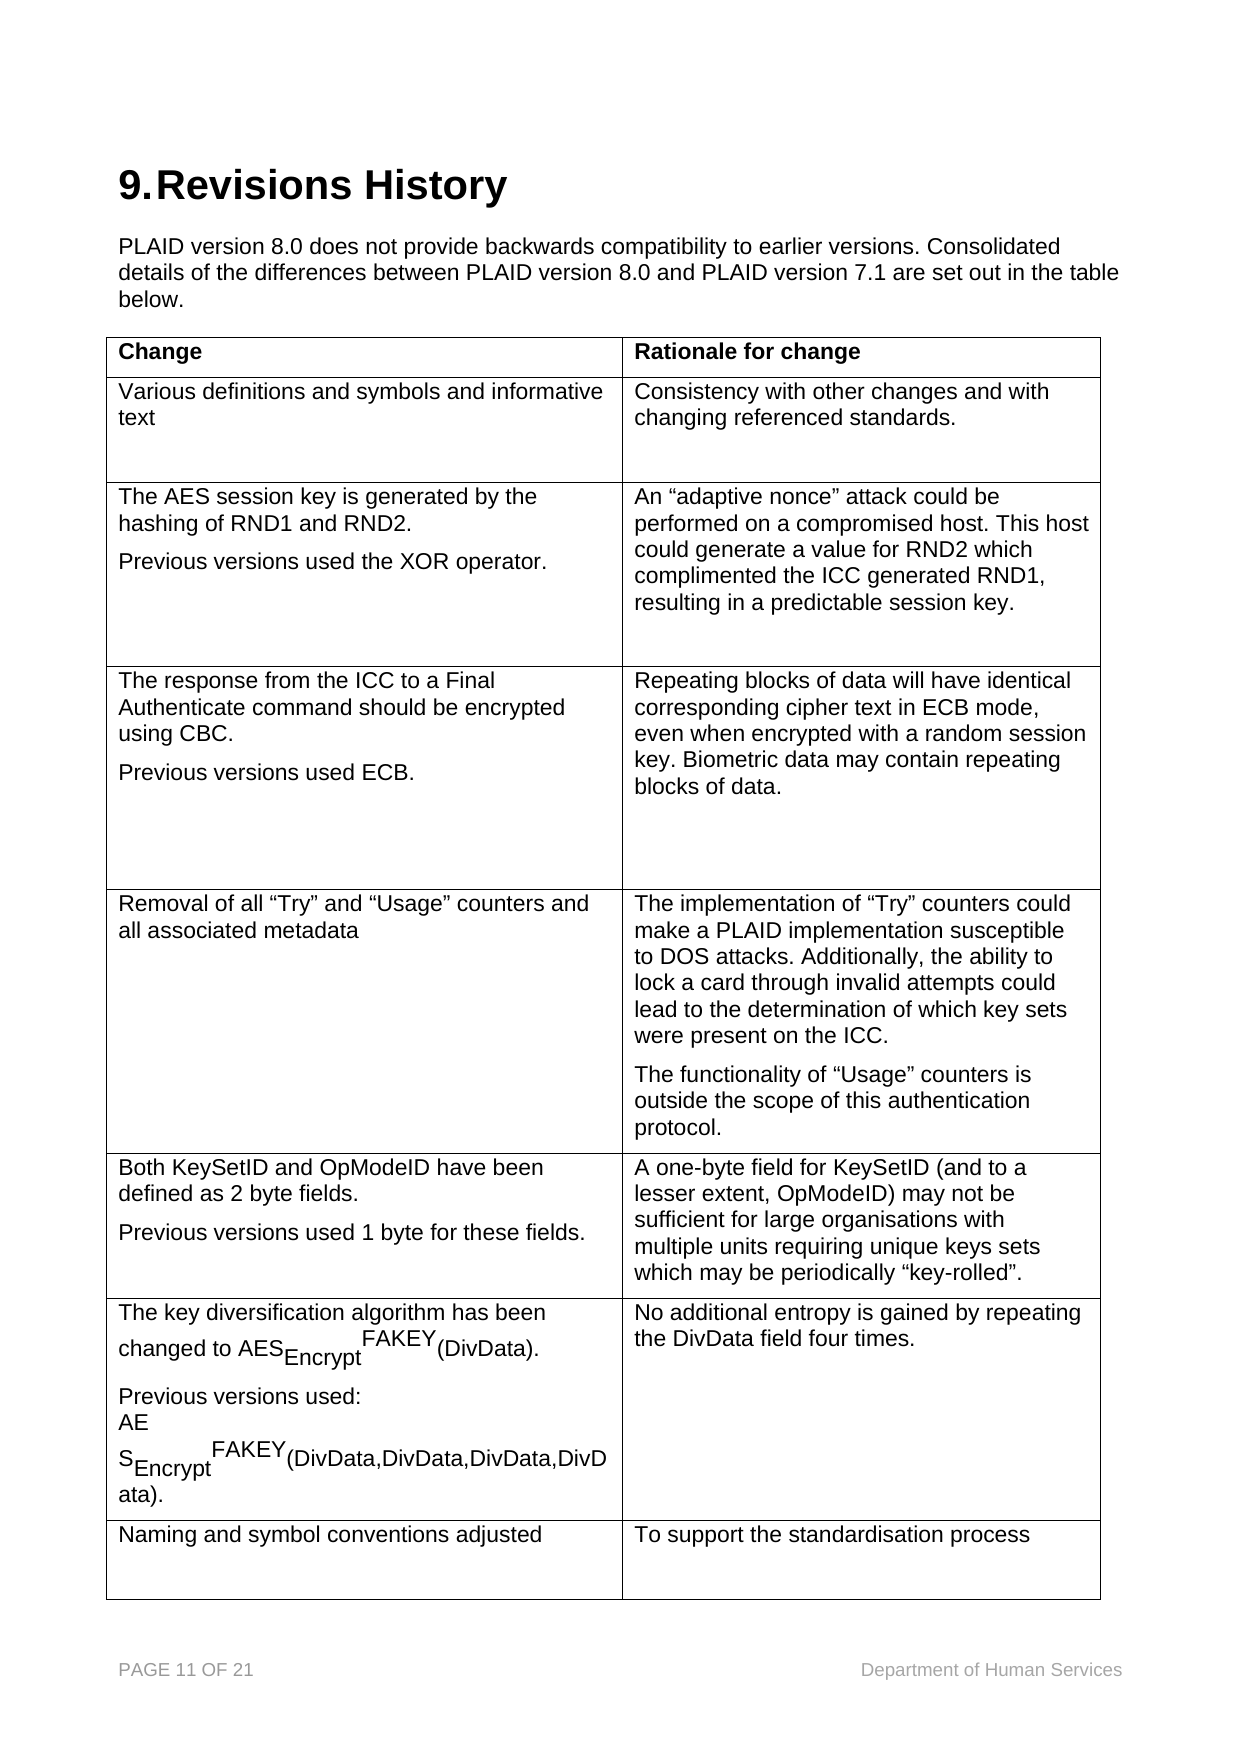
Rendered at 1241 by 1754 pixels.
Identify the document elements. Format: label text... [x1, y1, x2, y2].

subtitle Revisions History [118, 160, 1122, 208]
table_cell Both KeySetID and OpModeID have been defined as 2 byte fields. Previous versions used 1 byte for these fields. [107, 1154, 622, 1298]
table_cell Removal of all “Try” and “Usage” counters and all associated metadata [107, 890, 622, 1152]
table_cell The implementation of “Try” counters could make a PLAID implementation susceptible to DOS attacks. Additionally, the ability to lock a card through invalid attempts could lead to the determination of which key sets were present on the ICC. The functionality of “Usage” counters is outside the scope of this authentication protocol. [623, 890, 1100, 1152]
table_cell Consistency with other changes and with changing referenced standards. [623, 378, 1100, 482]
table_cell No additional entropy is gained by repeating the DivData field four times. [623, 1299, 1100, 1520]
table_cell Naming and symbol conventions adjusted [107, 1521, 622, 1599]
table_cell The AES session key is generated by the hashing of RND1 and RND2. Previous versions used the XOR operator. [107, 483, 622, 666]
table_header Change [107, 338, 622, 377]
table_cell To support the standardisation process [623, 1521, 1100, 1599]
table_cell The key diversification algorithm has been changed to AESEncryptFAKEY(DivData). Previous versions used: AESEncryptFAKEY(DivData,DivData,DivData,DivData). [107, 1299, 622, 1520]
table_cell Repeating blocks of data will have identical corresponding cipher text in ECB mode, even when encrypted with a random session key. Biometric data may contain repeating blocks of data. [623, 667, 1100, 889]
table_cell The response from the ICC to a Final Authenticate command should be encrypted using CBC. Previous versions used ECB. [107, 667, 622, 889]
text PLAID version 8.0 does not provide backwards compatibility to earlier versions. Consolidated details of the differences between PLAID version 8.0 and PLAID version 7.1 are set out in the table below. [118, 233, 1122, 312]
table_cell Various definitions and symbols and informative text [107, 378, 622, 482]
table_cell A one-byte field for KeySetID (and to a lesser extent, OpModeID) may not be sufficient for large organisations with multiple units requiring unique keys sets which may be periodically “key-rolled”. [623, 1154, 1100, 1298]
table_cell An “adaptive nonce” attack could be performed on a compromised host. This host could generate a value for RND2 which complimented the ICC generated RND1, resulting in a predictable session key. [623, 483, 1100, 666]
table_header Rationale for change [623, 338, 1100, 377]
